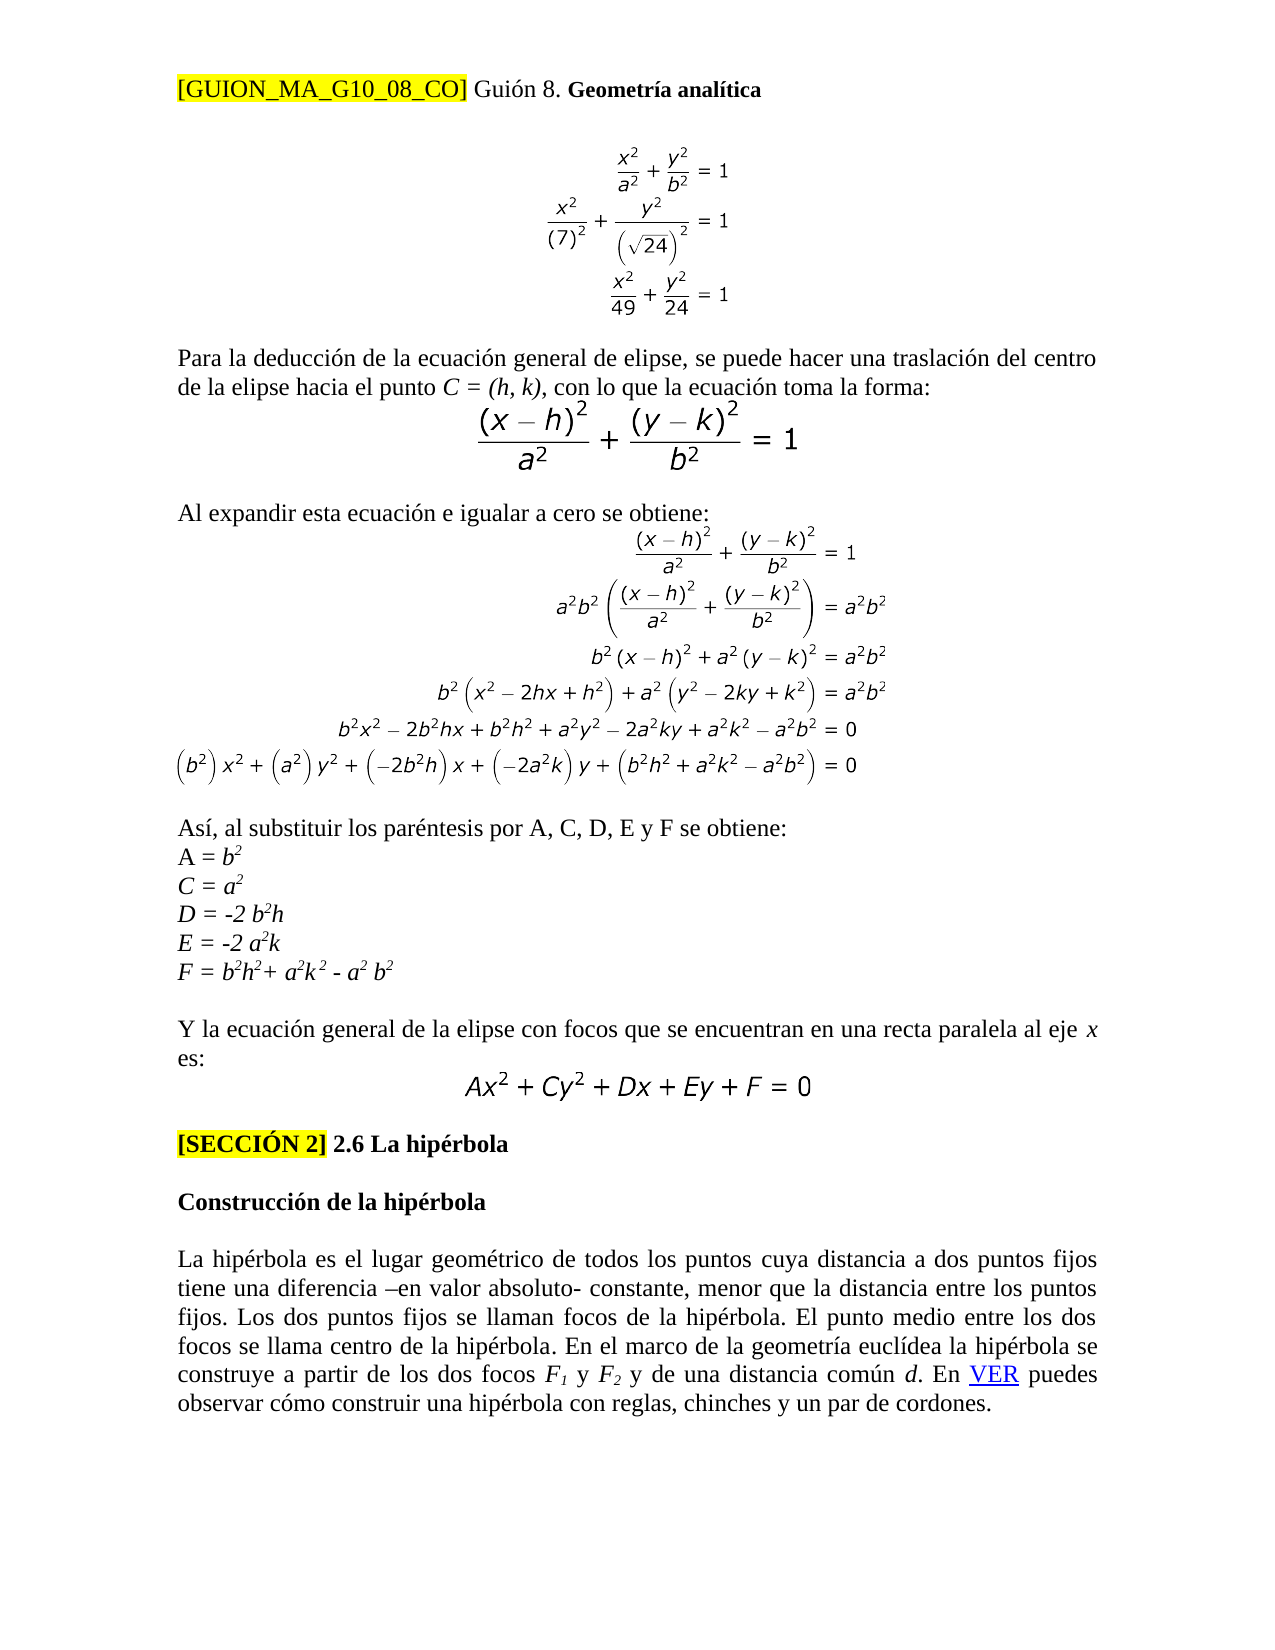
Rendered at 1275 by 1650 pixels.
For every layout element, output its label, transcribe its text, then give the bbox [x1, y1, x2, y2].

text Para la deducción de la ecuación general de elipse, se puede hacer una traslación del centro de la elipse hacia el punto C = (h, k), con lo que la ecuación toma la forma: [177, 343, 1098, 401]
text A = b2 [177, 842, 1098, 871]
text Construcción de la hipérbola [177, 1187, 1098, 1216]
text D = -2 b2h [177, 899, 1098, 928]
text [SECCIÓN 2] 2.6 La hipérbola [177, 1129, 1098, 1158]
picture [478, 400, 797, 470]
text F = b2h2+ a2k 2 - a2 b2 [177, 957, 1098, 986]
text Al expandir esta ecuación e igualar a cero se obtiene: [177, 498, 1098, 527]
picture [464, 1072, 811, 1101]
text Y la ecuación general de la elipse con focos que se encuentran en una recta paralela al eje x es: [177, 1014, 1098, 1072]
picture [547, 147, 728, 315]
text Así, al substituir los paréntesis por A, C, D, E y F se obtiene: [177, 813, 1098, 842]
picture [177, 526, 885, 785]
text E = -2 a2k [177, 928, 1098, 957]
text C = a2 [177, 871, 1098, 899]
text La hipérbola es el lugar geométrico de todos los puntos cuya distancia a dos puntos fijos tiene una diferencia –en valor absoluto- constante, menor que la distancia entre los puntos fijos. Los dos puntos fijos se llaman focos de la hipérbola. El punto medio entre los dos focos se llama centro de la hipérbola. En el marco de la geometría euclídea la hipérbola se construye a partir de los dos focos F1 y F2 y de una distancia común d. En VER puedes observar cómo construir una hipérbola con reglas, chinches y un par de cordones. [177, 1244, 1098, 1417]
